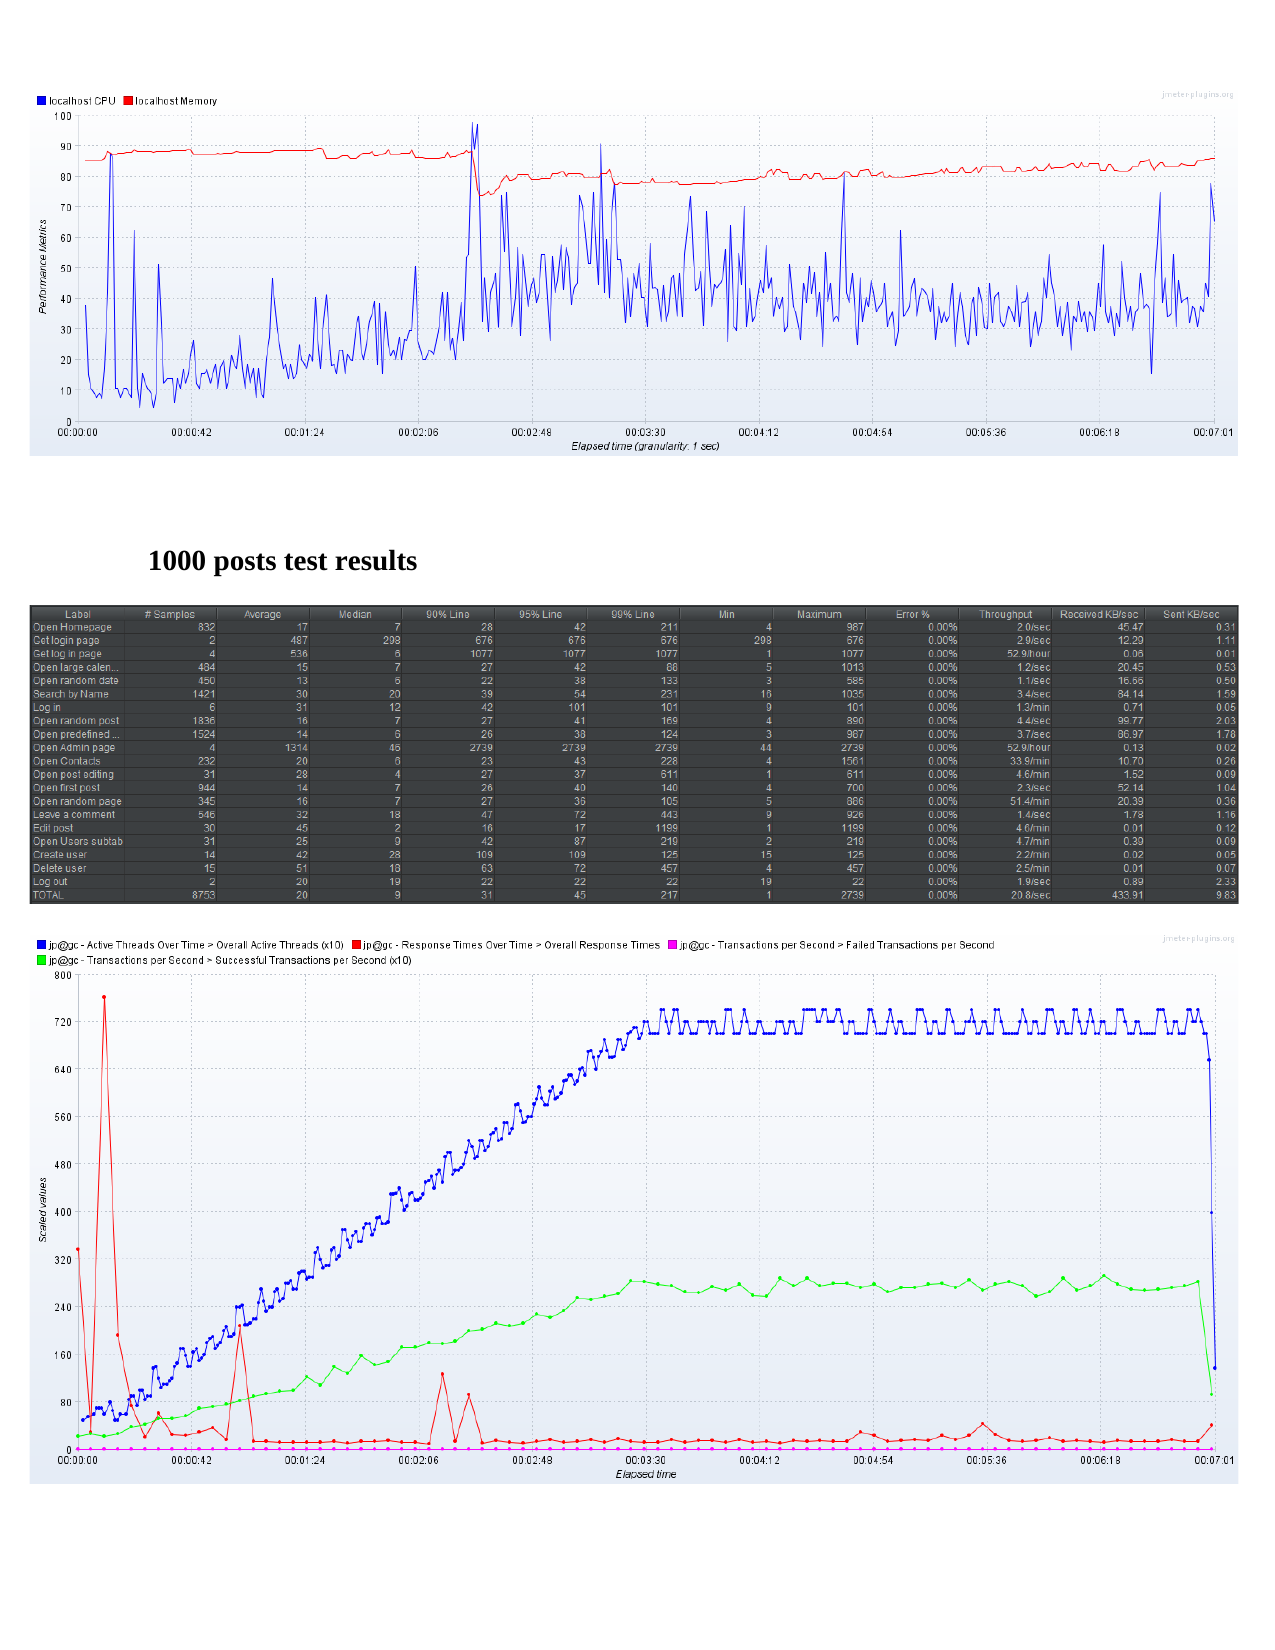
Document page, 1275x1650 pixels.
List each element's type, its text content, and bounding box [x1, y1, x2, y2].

picture [29, 605, 1239, 904]
text 1000 posts test results [148, 543, 1186, 577]
picture [29, 932, 1239, 1484]
picture [29, 88, 1238, 456]
